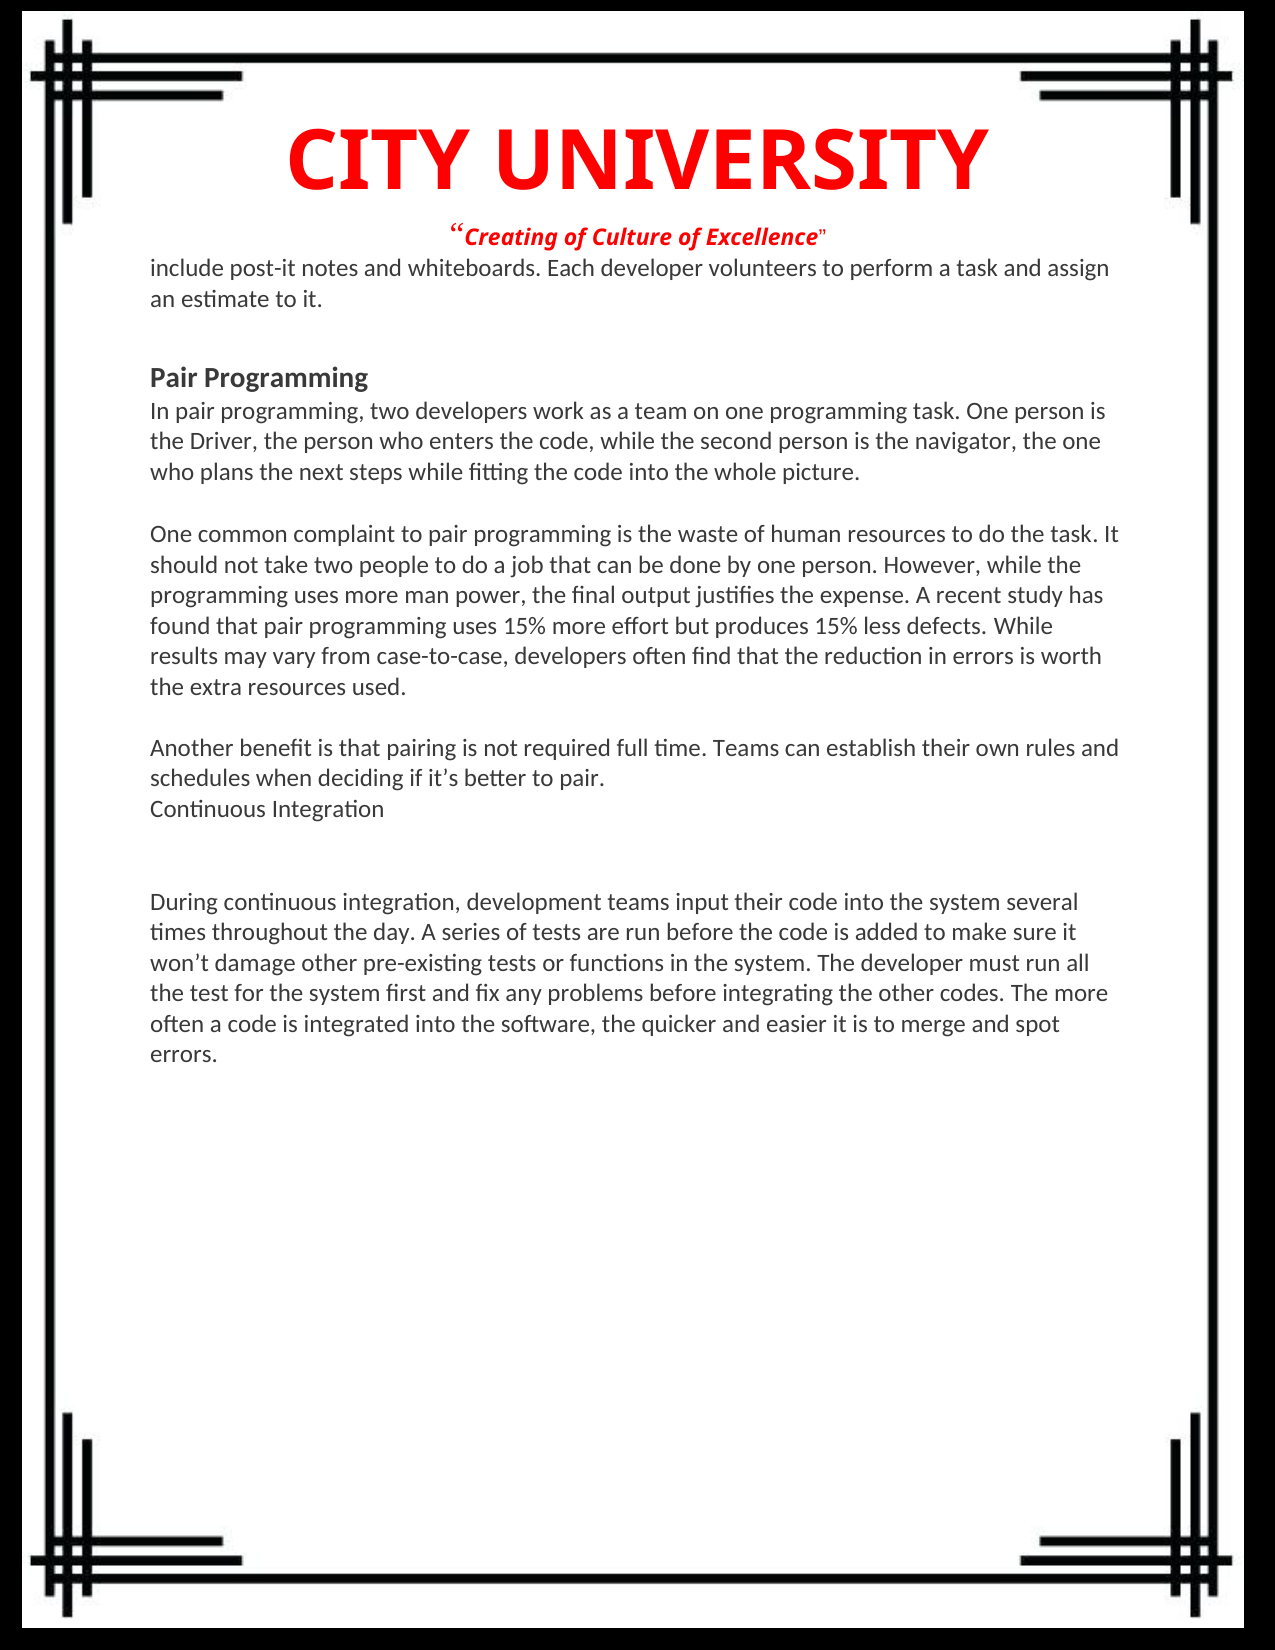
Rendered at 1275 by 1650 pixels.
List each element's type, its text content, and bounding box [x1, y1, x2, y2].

picture [22, 11, 1244, 1628]
text Another benefit is that pairing is not required full time. Teams can establish their own rules and schedules when deciding if it’s better to pair. [150, 732, 1125, 793]
text One common complaint to pair programming is the waste of human resources to do the task. It should not take two people to do a job that can be done by one person. However, while the programming uses more man power, the final output justifies the expense. A recent study has found that pair programming uses 15% more effort but produces 15% less defects. While results may vary from case-to-case, developers often find that the reduction in errors is worth the extra resources used. [150, 518, 1125, 701]
text In pair programming, two developers work as a team on one programming task. One person is the Driver, the person who enters the code, while the second person is the navigator, the one who plans the next steps while fitting the code into the whole picture. [150, 395, 1125, 486]
text During continuous integration, development teams input their code into the system several times throughout the day. A series of tests are run before the code is added to make sure it won’t damage other pre-existing tests or functions in the system. The developer must run all the test for the system first and fix any problems before integrating the other codes. The more often a code is integrated into the software, the quicker and easier it is to merge and spot errors. [150, 886, 1125, 1069]
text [150, 252, 1125, 313]
text Pair Programming [150, 359, 1125, 395]
text Continuous Integration [150, 793, 1125, 823]
